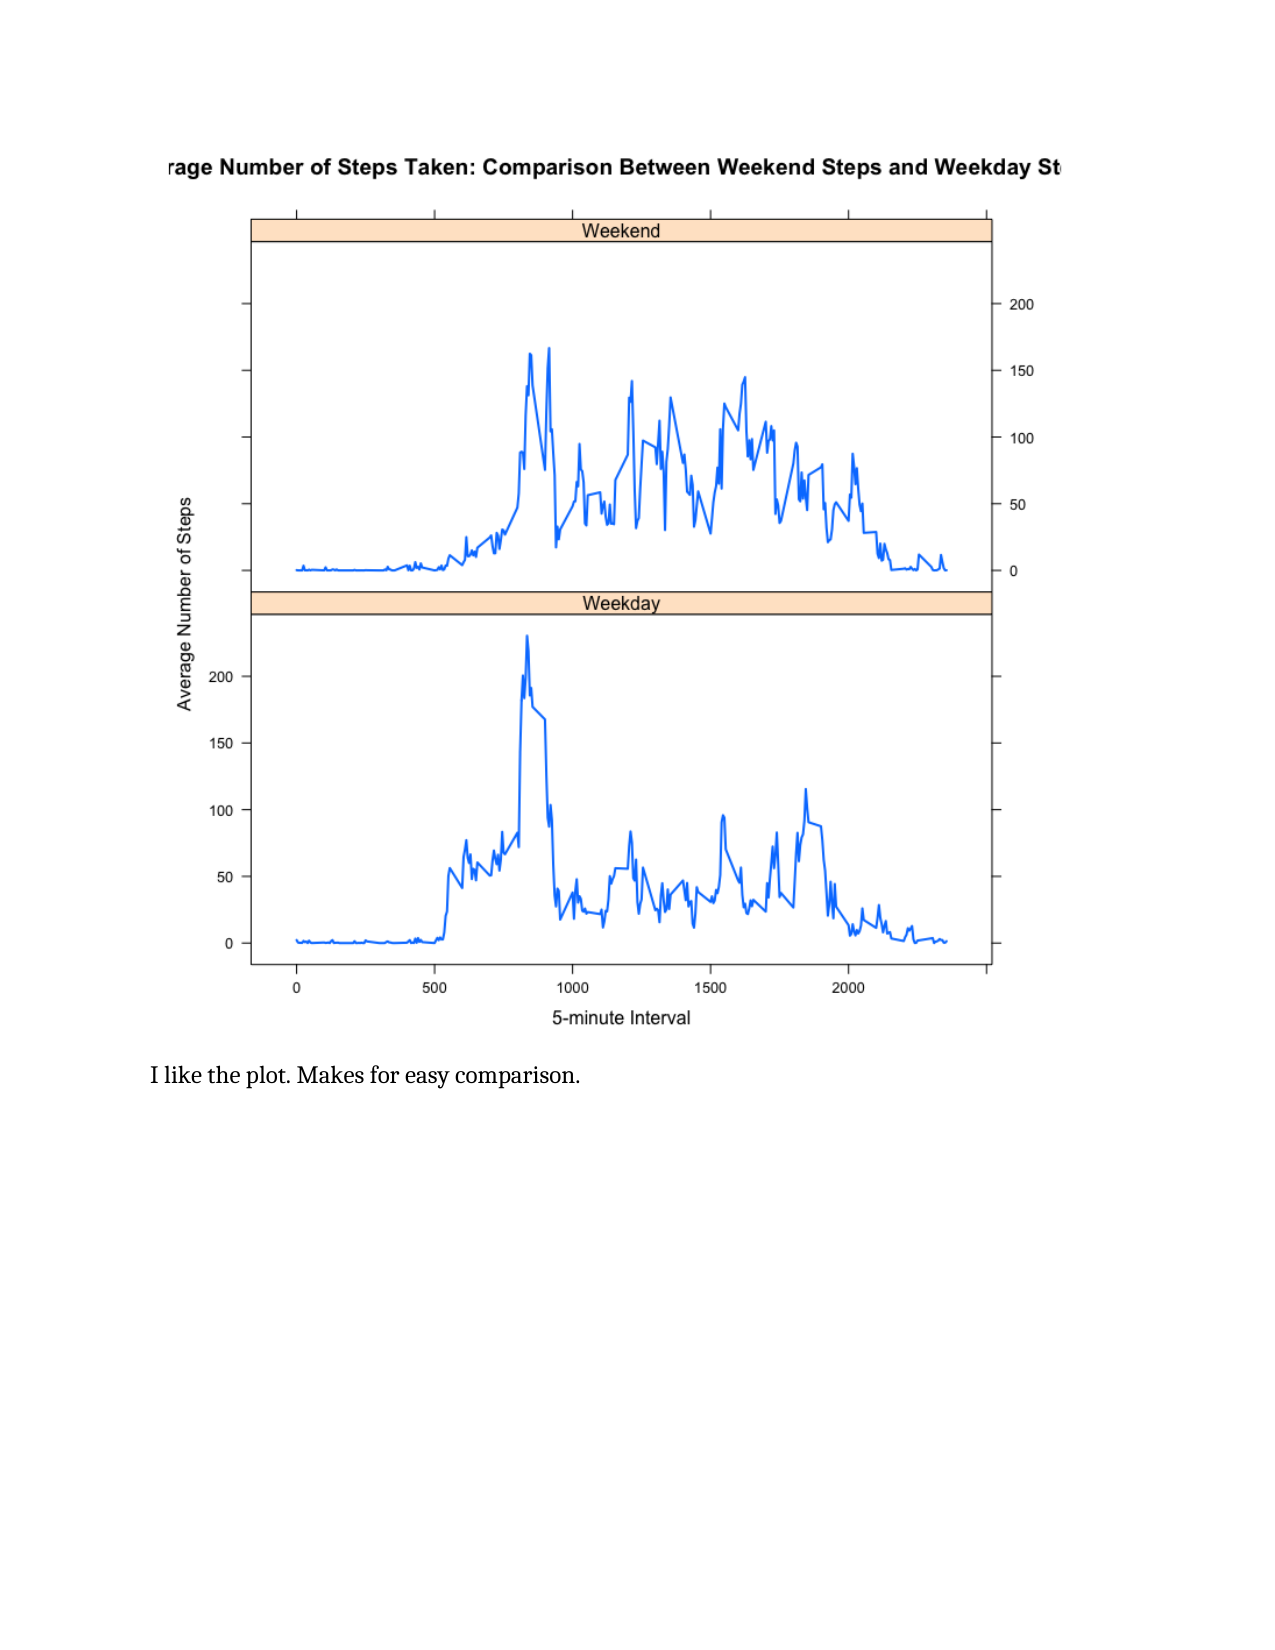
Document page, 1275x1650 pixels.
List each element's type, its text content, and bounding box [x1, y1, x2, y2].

picture [168, 150, 1062, 1043]
text I like the plot. Makes for easy comparison. [150, 1061, 1125, 1090]
